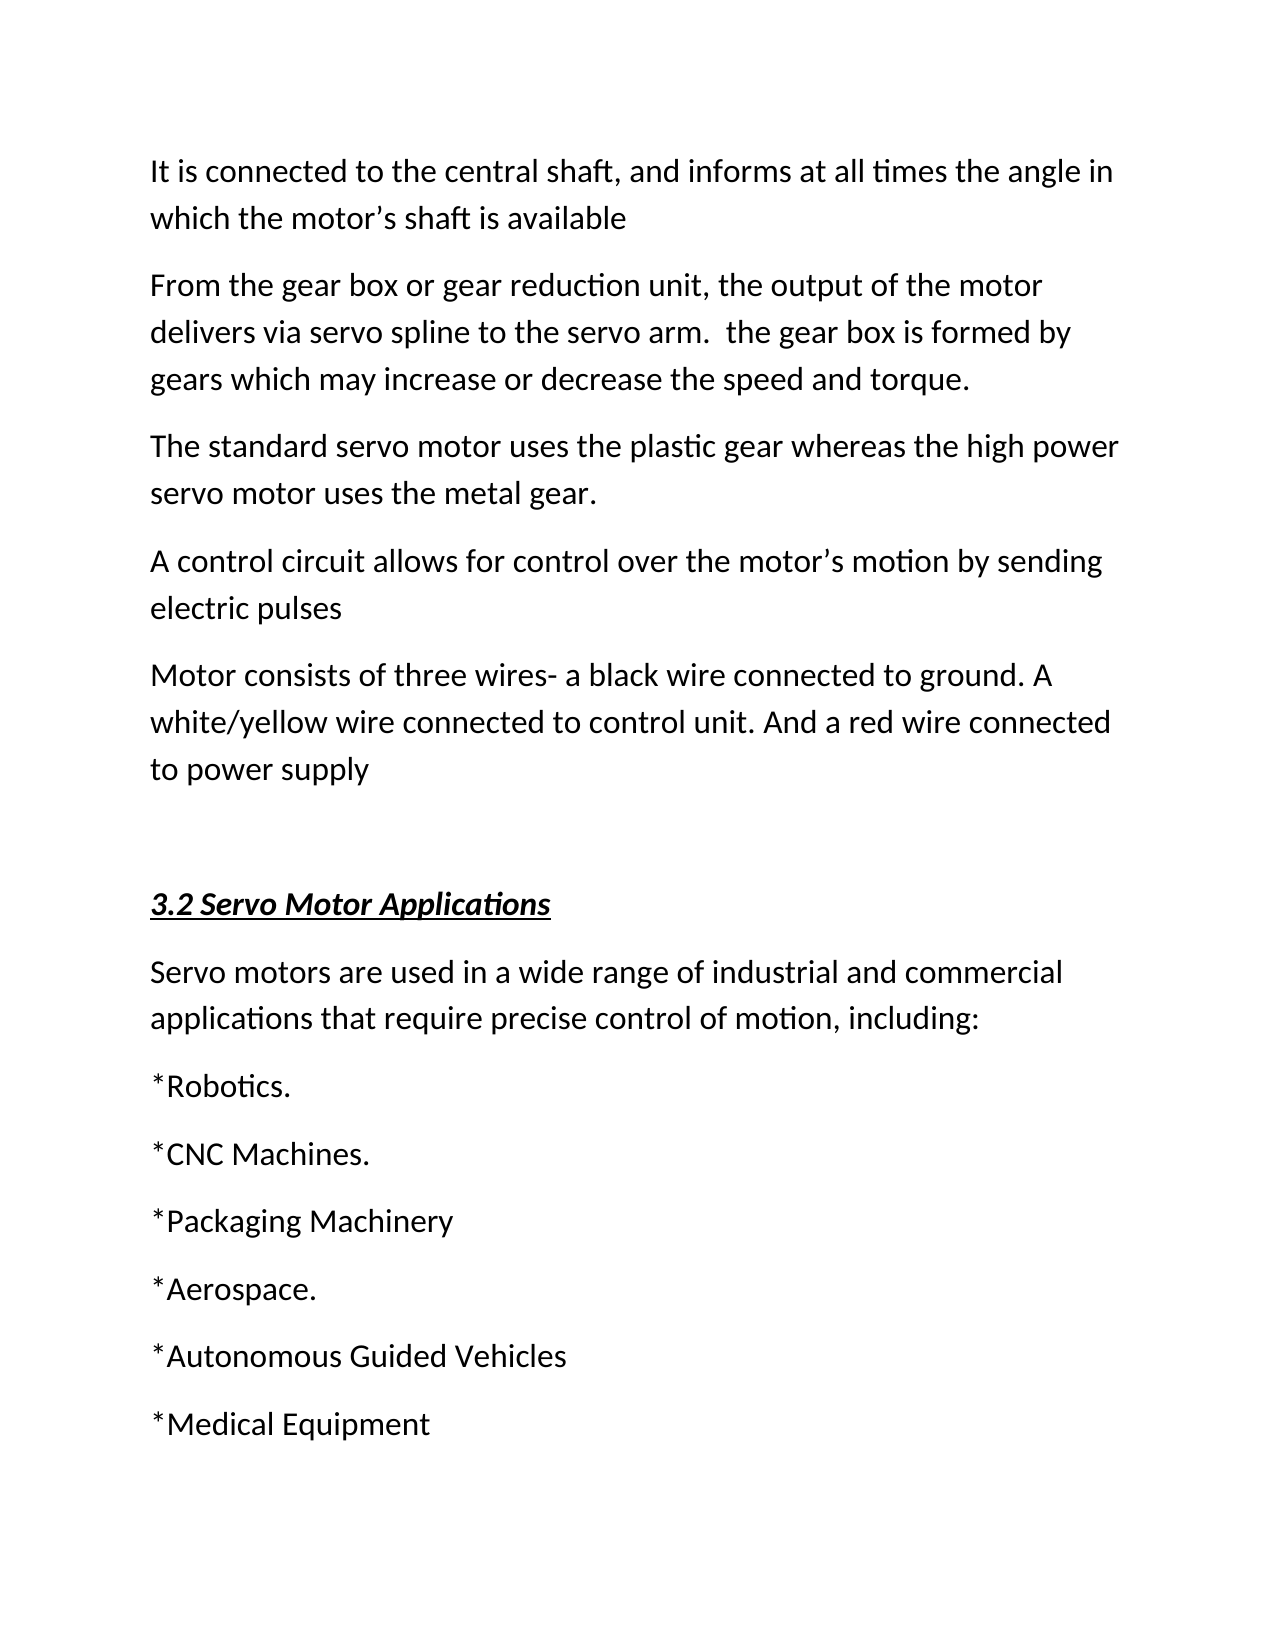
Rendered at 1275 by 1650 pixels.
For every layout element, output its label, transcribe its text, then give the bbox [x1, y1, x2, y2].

text It is connected to the central shaft, and informs at all times the angle in which the motor’s shaft is available [150, 150, 1125, 237]
text The standard servo motor uses the plastic gear whereas the high power servo motor uses the metal gear. [150, 426, 1125, 513]
text *Autonomous Guided Vehicles [150, 1335, 1125, 1376]
text *Medical Equipment [150, 1403, 1125, 1444]
text Motor consists of three wires- a black wire connected to ground. A white/yellow wire connected to control unit. And a red wire connected to power supply [150, 654, 1125, 788]
text From the gear box or gear reduction unit, the output of the motor delivers via servo spline to the servo arm. the gear box is formed by gears which may increase or decrease the speed and torque. [150, 264, 1125, 399]
text *Aerospace. [150, 1268, 1125, 1308]
text *Robotics. [150, 1065, 1125, 1106]
text *Packaging Machinery [150, 1200, 1125, 1241]
text Servo motors are used in a wide range of industrial and commercial applications that require precise control of motion, including: [150, 951, 1125, 1038]
text A control circuit allows for control over the motor’s motion by sending electric pulses [150, 540, 1125, 627]
text *CNC Machines. [150, 1133, 1125, 1173]
text 3.2 Servo Motor Applications [150, 883, 1125, 924]
